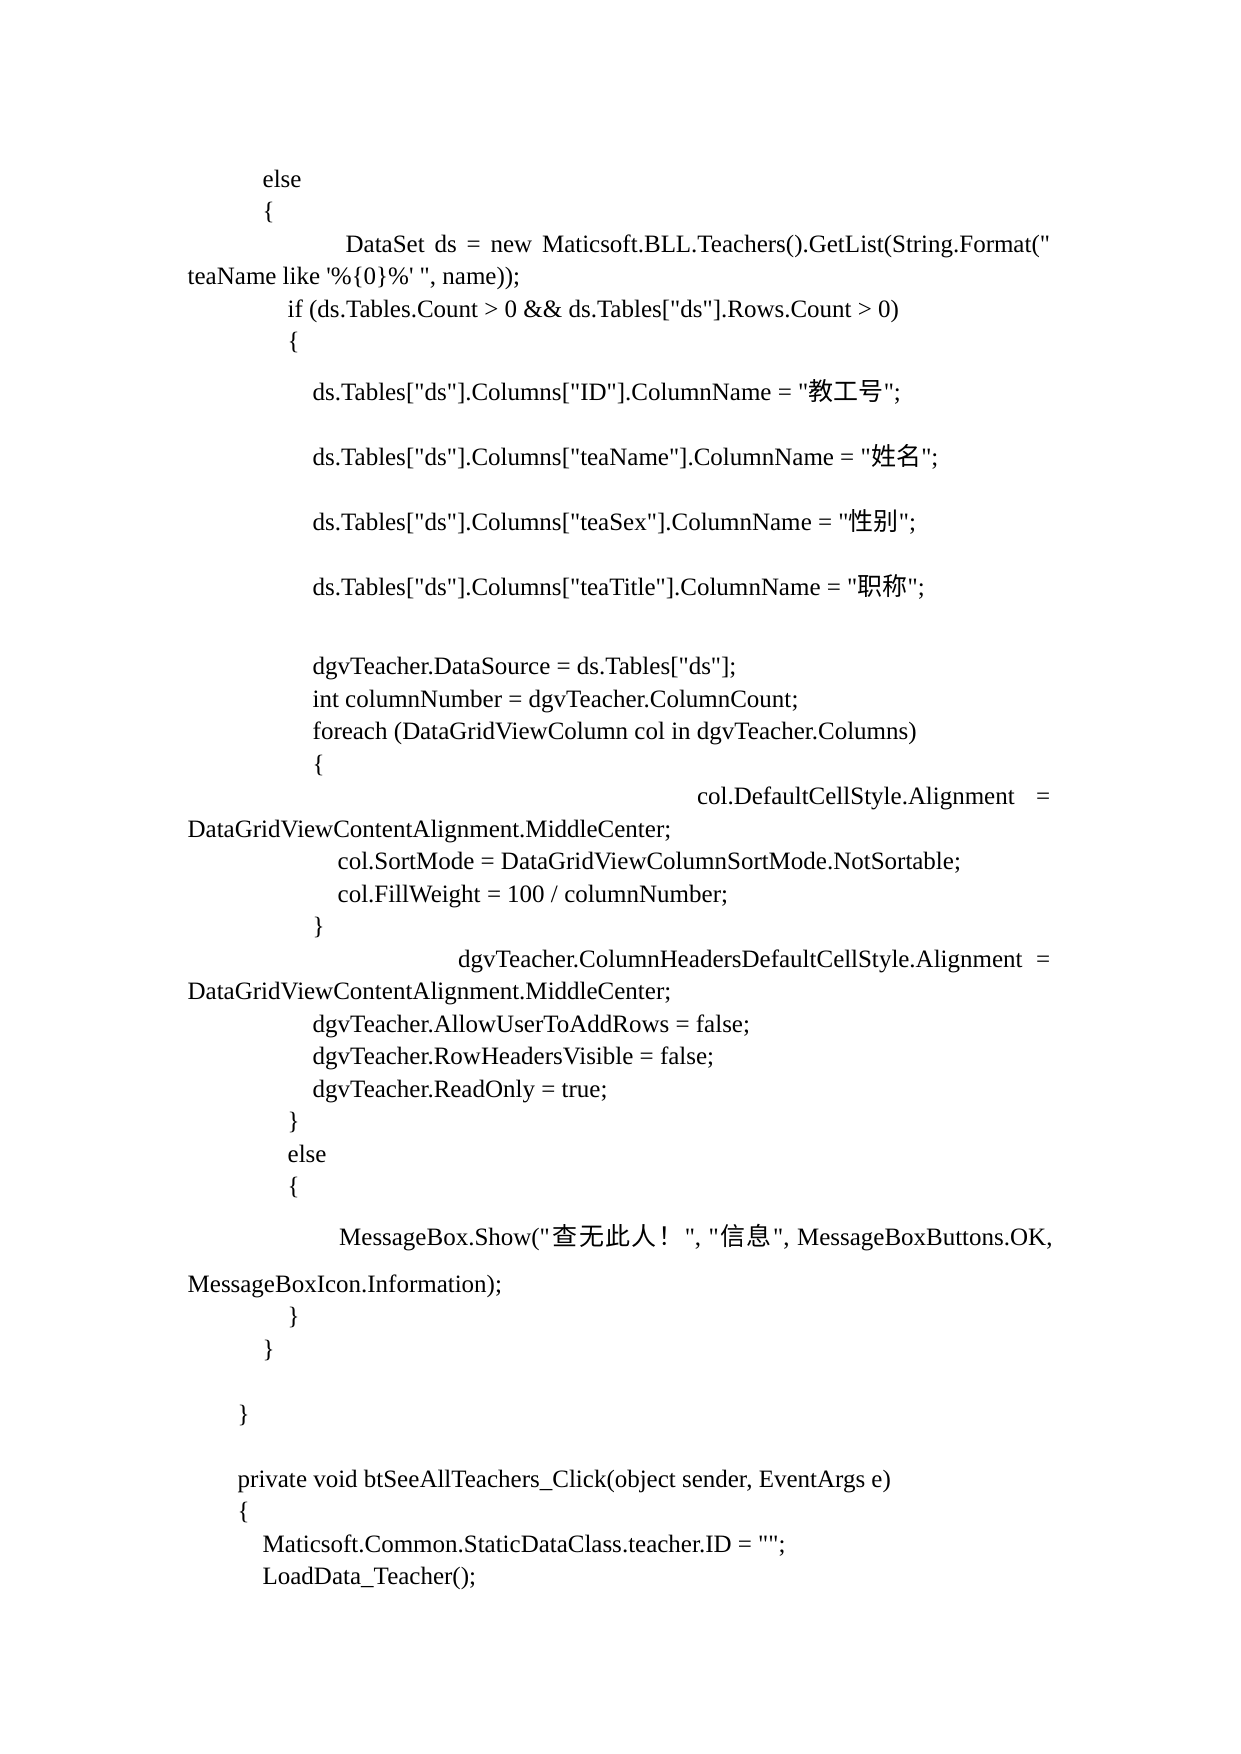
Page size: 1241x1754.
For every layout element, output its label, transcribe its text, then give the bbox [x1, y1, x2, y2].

text dgvTeacher.RowHeadersVisible = false; [187, 1039, 1053, 1072]
text ds.Tables["ds"].Columns["teaTitle"].ColumnName = "职称"; [187, 552, 1053, 617]
text { [187, 747, 1053, 779]
text LoadData_Teacher(); [187, 1559, 1053, 1592]
text } [187, 1397, 1053, 1429]
text { [187, 1494, 1053, 1527]
text { [187, 194, 1053, 227]
text dgvTeacher.DataSource = ds.Tables["ds"]; [187, 649, 1053, 682]
text } [187, 1299, 1053, 1332]
text int columnNumber = dgvTeacher.ColumnCount; [187, 682, 1053, 714]
text ds.Tables["ds"].Columns["ID"].ColumnName = "教工号"; [187, 357, 1053, 422]
text ds.Tables["ds"].Columns["teaSex"].ColumnName = "性别"; [187, 487, 1053, 552]
text dgvTeacher.ColumnHeadersDefaultCellStyle.Alignment = DataGridViewContentAlignment.MiddleCenter; [187, 942, 1053, 1007]
text } [187, 1332, 1053, 1364]
text MessageBox.Show("查无此人！", "信息", MessageBoxButtons.OK, MessageBoxIcon.Information); [187, 1202, 1053, 1299]
text } [187, 909, 1053, 942]
text ds.Tables["ds"].Columns["teaName"].ColumnName = "姓名"; [187, 422, 1053, 487]
text col.FillWeight = 100 / columnNumber; [187, 877, 1053, 909]
text foreach (DataGridViewColumn col in dgvTeacher.Columns) [187, 714, 1053, 747]
text if (ds.Tables.Count > 0 && ds.Tables["ds"].Rows.Count > 0) [187, 292, 1053, 324]
text Maticsoft.Common.StaticDataClass.teacher.ID = ""; [187, 1527, 1053, 1559]
text { [187, 324, 1053, 357]
text col.DefaultCellStyle.Alignment = DataGridViewContentAlignment.MiddleCenter; [187, 779, 1053, 844]
text DataSet ds = new Maticsoft.BLL.Teachers().GetList(String.Format(" teaName like '%{0}%' ", name)); [187, 227, 1053, 292]
text private void btSeeAllTeachers_Click(object sender, EventArgs e) [187, 1462, 1053, 1494]
text { [187, 1169, 1053, 1202]
text else [187, 162, 1053, 194]
text dgvTeacher.AllowUserToAddRows = false; [187, 1007, 1053, 1039]
text else [187, 1137, 1053, 1169]
text col.SortMode = DataGridViewColumnSortMode.NotSortable; [187, 844, 1053, 877]
text } [187, 1104, 1053, 1137]
text dgvTeacher.ReadOnly = true; [187, 1072, 1053, 1104]
